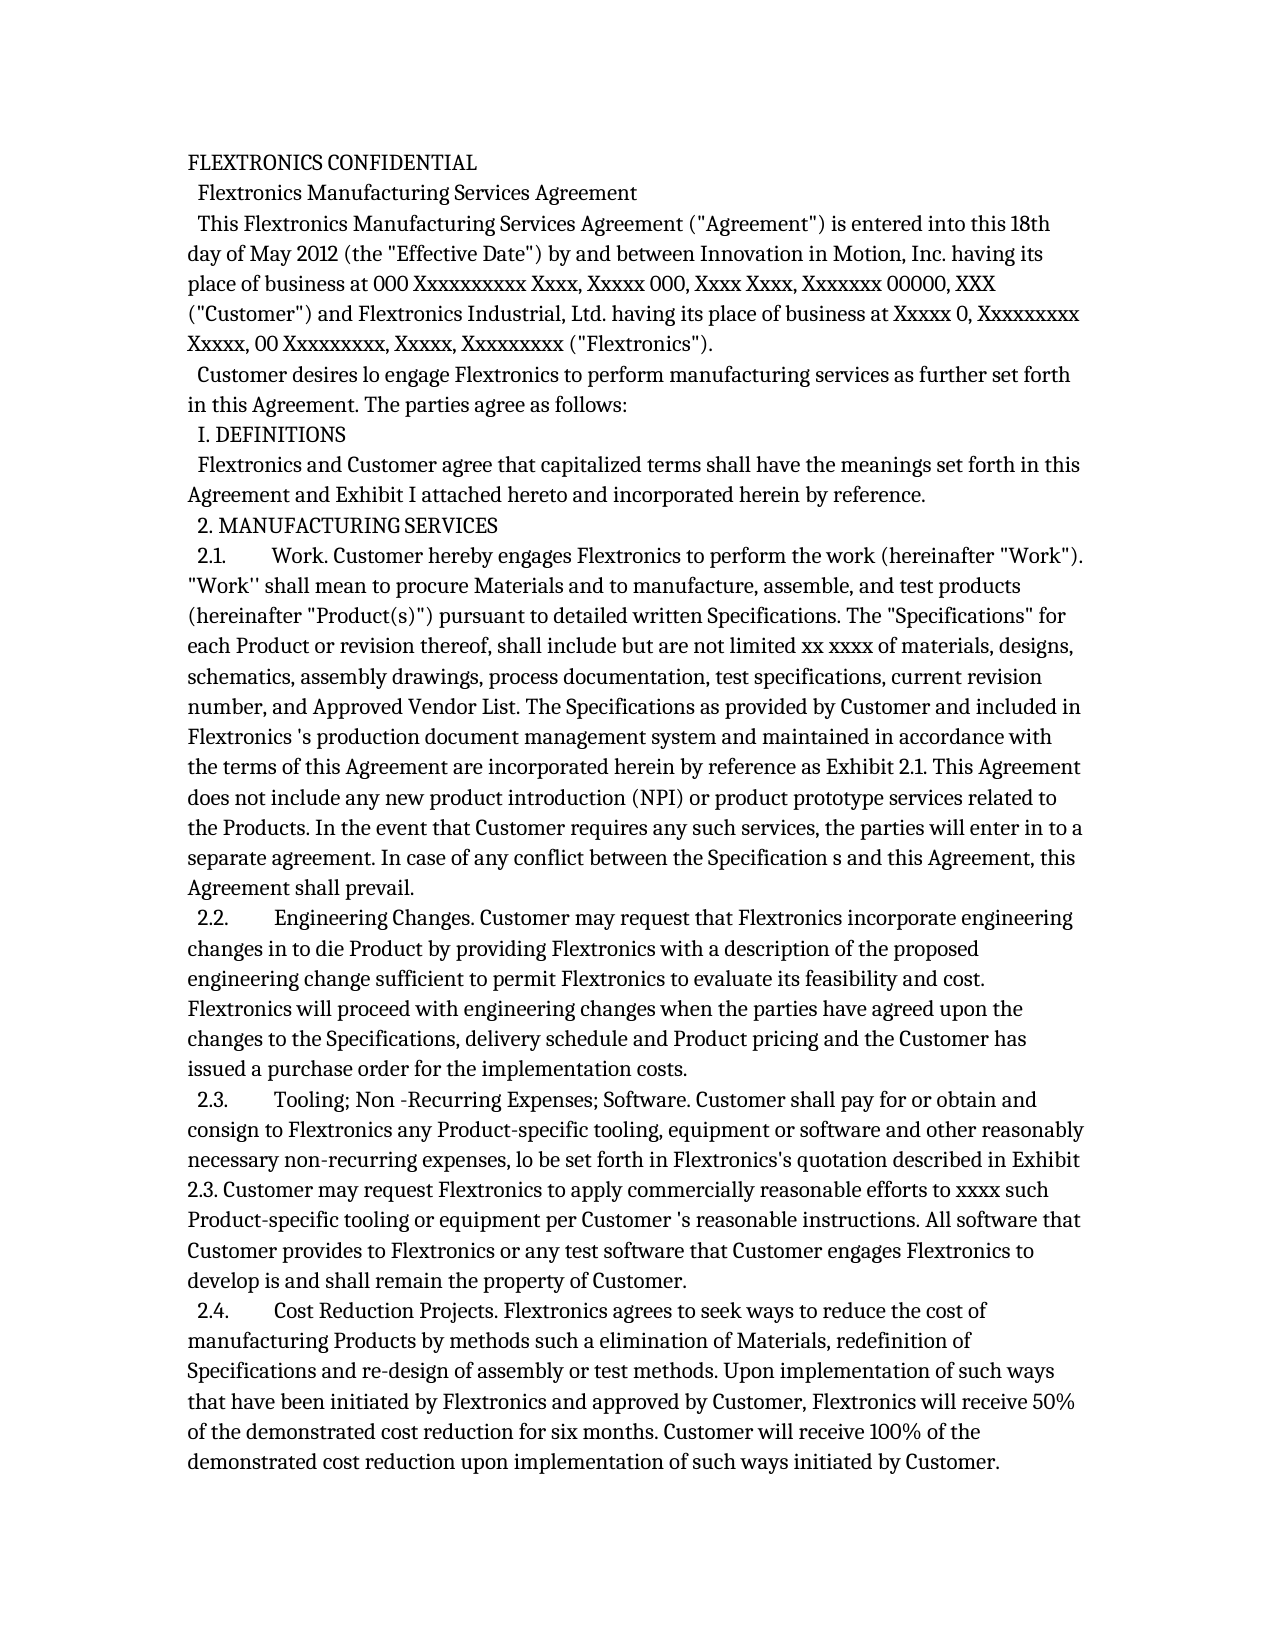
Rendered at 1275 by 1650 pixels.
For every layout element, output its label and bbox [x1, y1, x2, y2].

text [187, 150, 1087, 1475]
